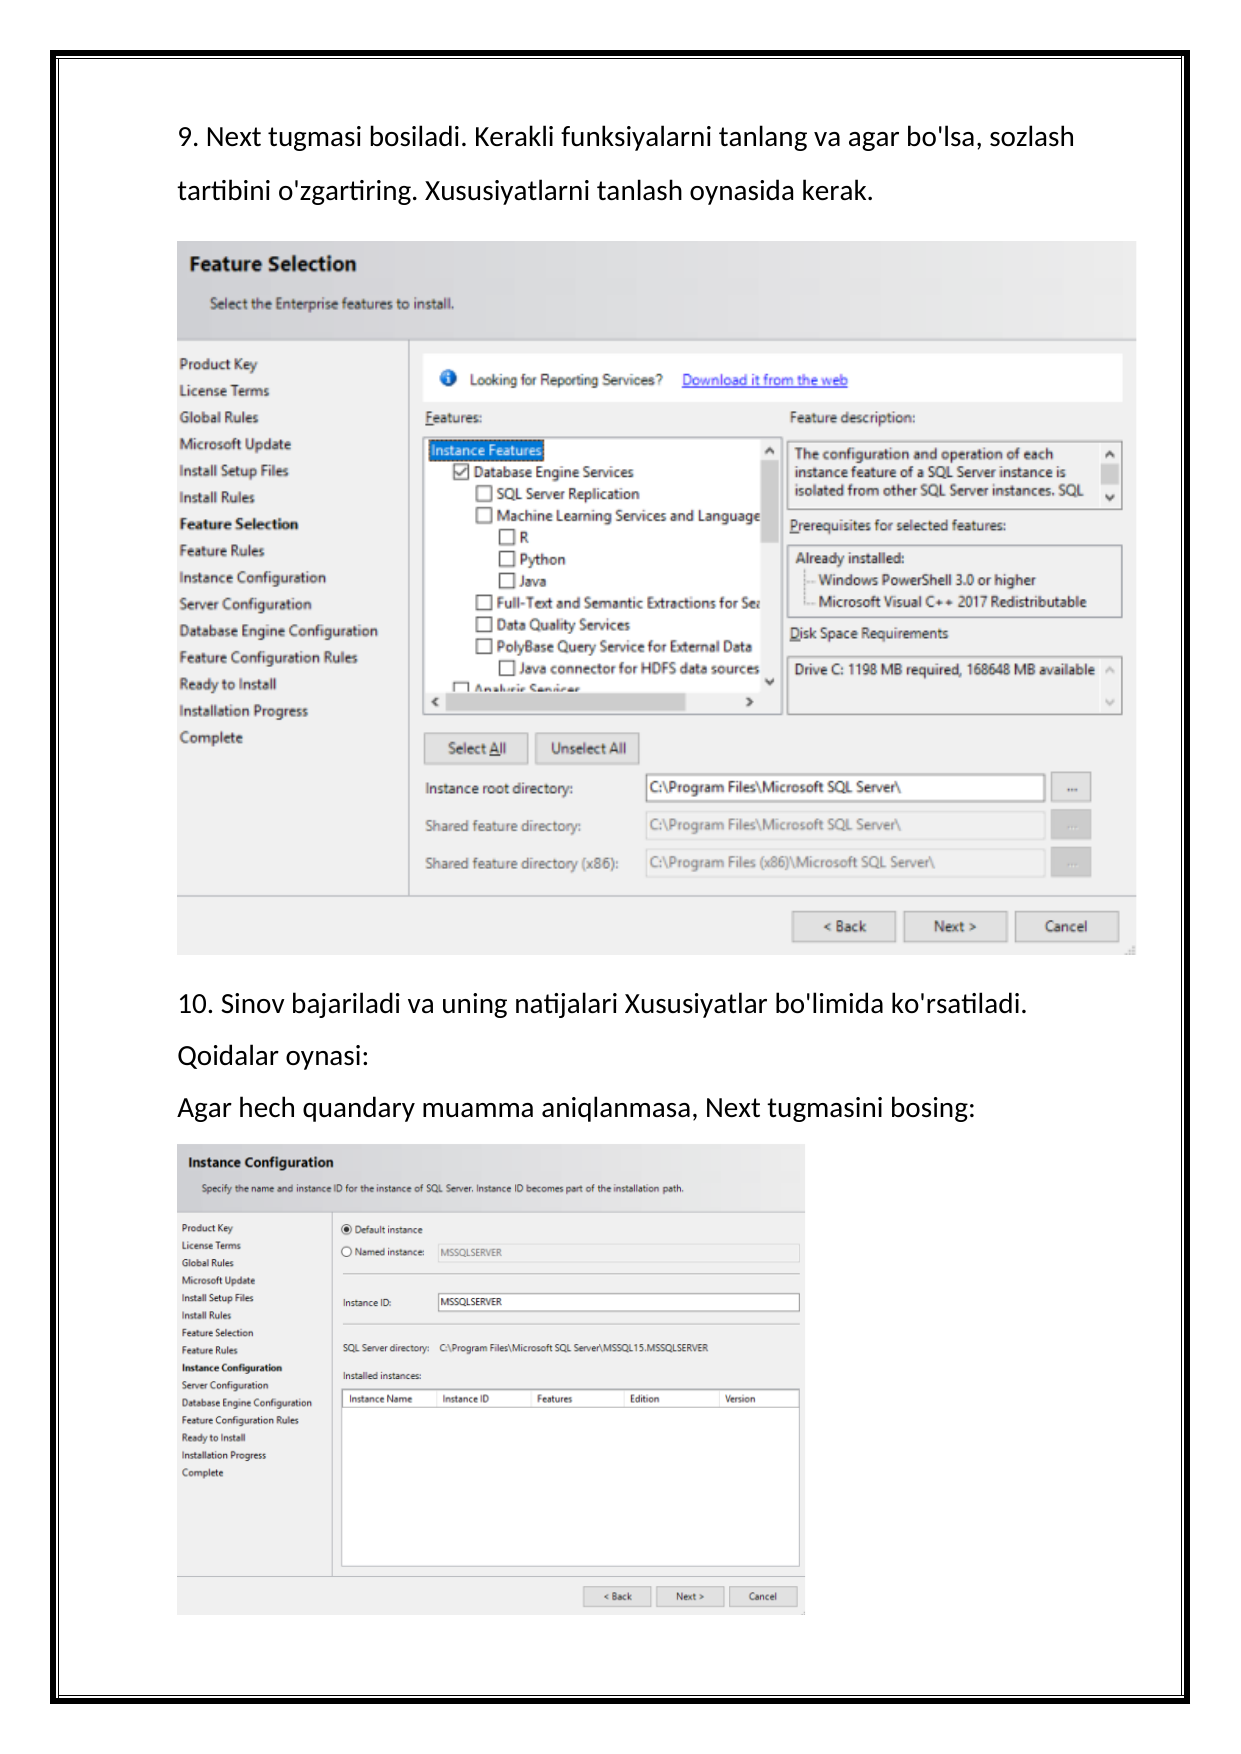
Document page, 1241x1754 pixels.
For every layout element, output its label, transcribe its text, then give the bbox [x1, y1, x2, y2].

text Qoidalar oynasi: [177, 1037, 1152, 1073]
picture [177, 241, 1137, 955]
text 10. Sinov bajariladi va uning natijalari Xususiyatlar bo'limida ko'rsatiladi. [177, 985, 1152, 1021]
picture [177, 1141, 806, 1615]
text 9. Next tugmasi bosiladi. Kerakli funksiyalarni tanlang va agar bo'lsa, sozlash tartibini o'zgartiring. Xususiyatlarni tanlash oynasida kerak. [177, 118, 1152, 207]
text Agar hech quandary muamma aniqlanmasa, Next tugmasini bosing: [177, 1089, 1152, 1125]
